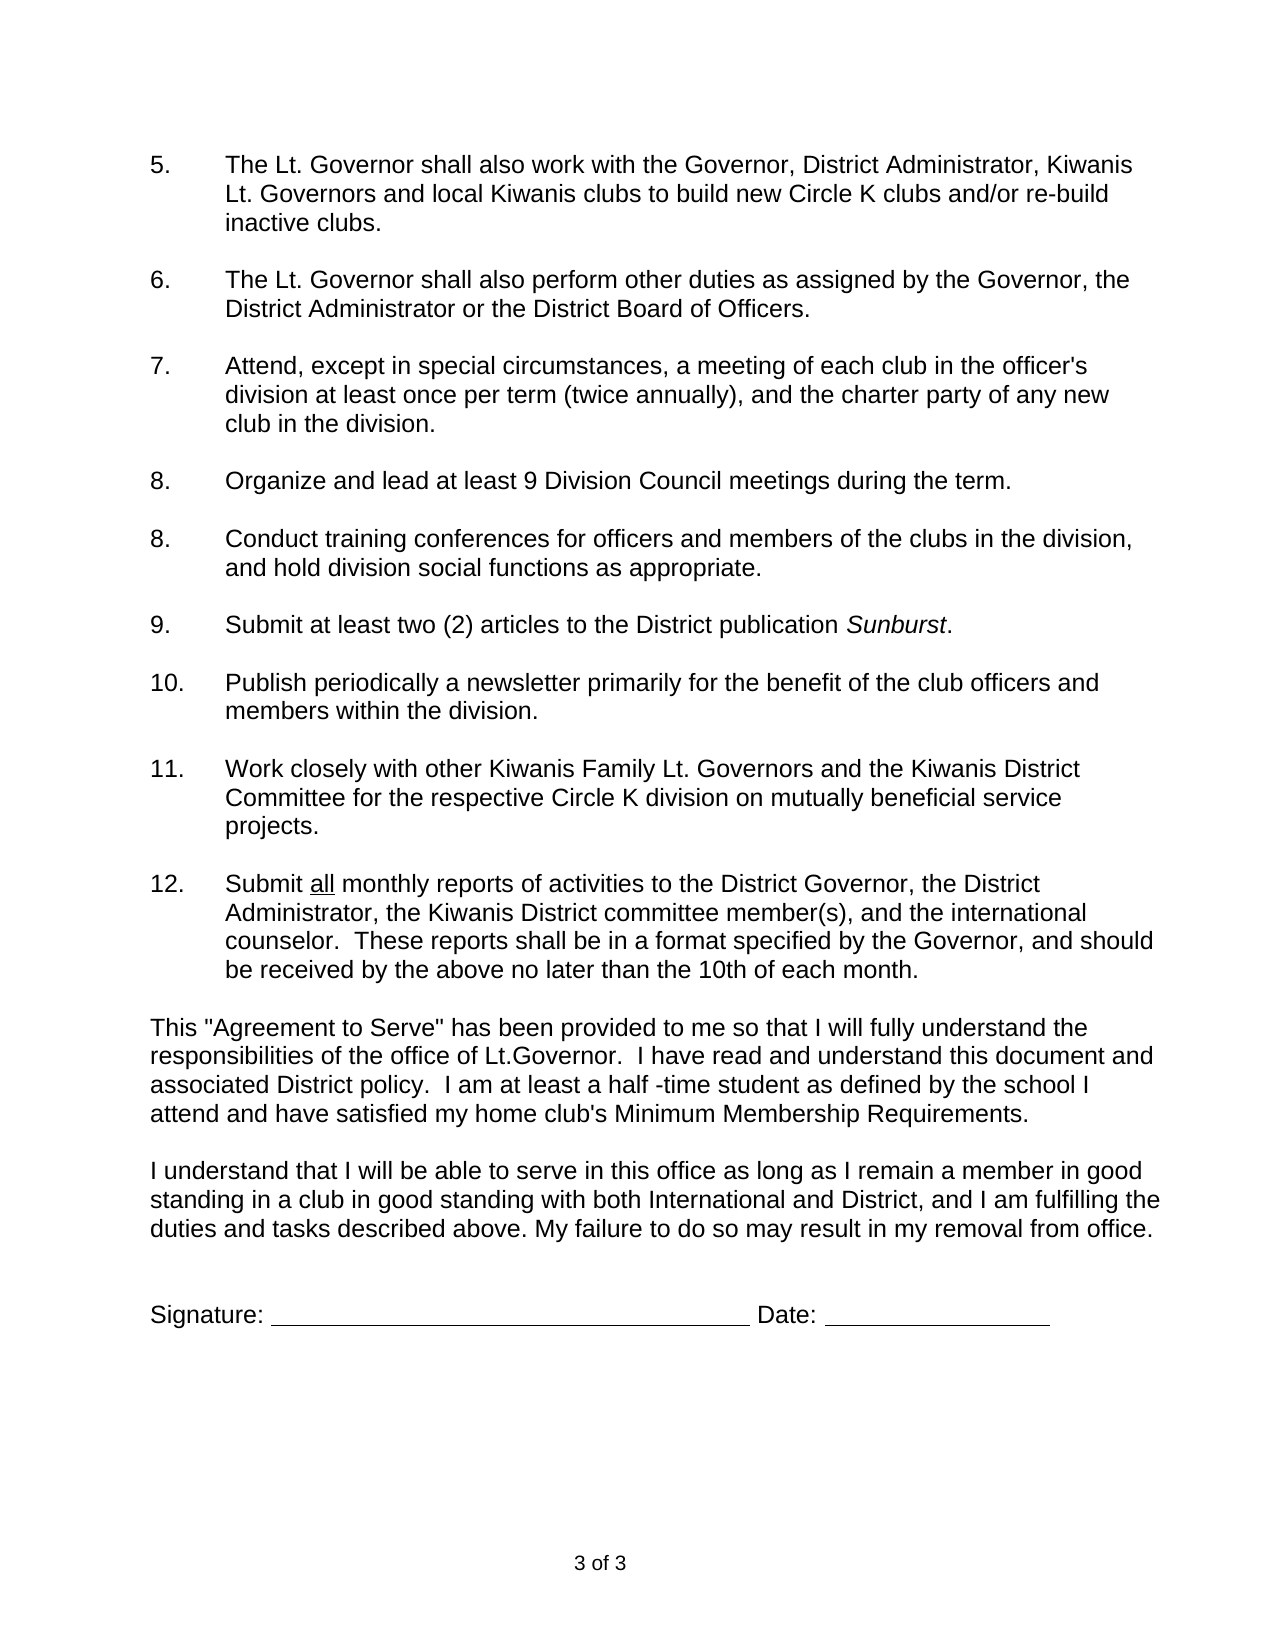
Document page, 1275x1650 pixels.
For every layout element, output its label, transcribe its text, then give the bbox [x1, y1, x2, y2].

text 5. The Lt. Governor shall also work with the Governor, District Administrator, Kiwanis Lt. Governors and local Kiwanis clubs to build new Circle K clubs and/or re-build inactive clubs. [150, 150, 1162, 236]
text 10. Publish periodically a newsletter primarily for the benefit of the club officers and members within the division. [150, 667, 1162, 725]
text 12. Submit all monthly reports of activities to the District Governor, the District Administrator, the Kiwanis District committee member(s), and the international counselor. These reports shall be in a format specified by the Governor, and should be received by the above no later than the 10th of each month. [150, 869, 1162, 984]
text 11. Work closely with other Kiwanis Family Lt. Governors and the Kiwanis District Committee for the respective Circle K division on mutually beneficial service projects. [150, 754, 1162, 840]
text This "Agreement to Serve" has been provided to me so that I will fully understand the responsibilities of the office of Lt.Governor. I have read and understand this document and associated District policy. I am at least a half -time student as defined by the school I attend and have satisfied my home club's Minimum Membership Requirements. [150, 1012, 1162, 1127]
text 6. The Lt. Governor shall also perform other duties as assigned by the Governor, the District Administrator or the District Board of Officers. [150, 265, 1162, 322]
text 8. Conduct training conferences for officers and members of the clubs in the division, and hold division social functions as appropriate. [150, 524, 1162, 581]
text I understand that I will be able to serve in this office as long as I remain a member in good standing in a club in good standing with both International and District, and I am fulfilling the duties and tasks described above. My failure to do so may result in my removal from office. [150, 1156, 1162, 1242]
text 9. Submit at least two (2) articles to the District publication Sunburst. [150, 610, 1162, 639]
text Signature: Date: [150, 1300, 1162, 1329]
text 7. Attend, except in special circumstances, a meeting of each club in the officer's division at least once per term (twice annually), and the charter party of any new club in the division. [150, 351, 1162, 437]
text 8. Organize and lead at least 9 Division Council meetings during the term. [150, 466, 1162, 495]
